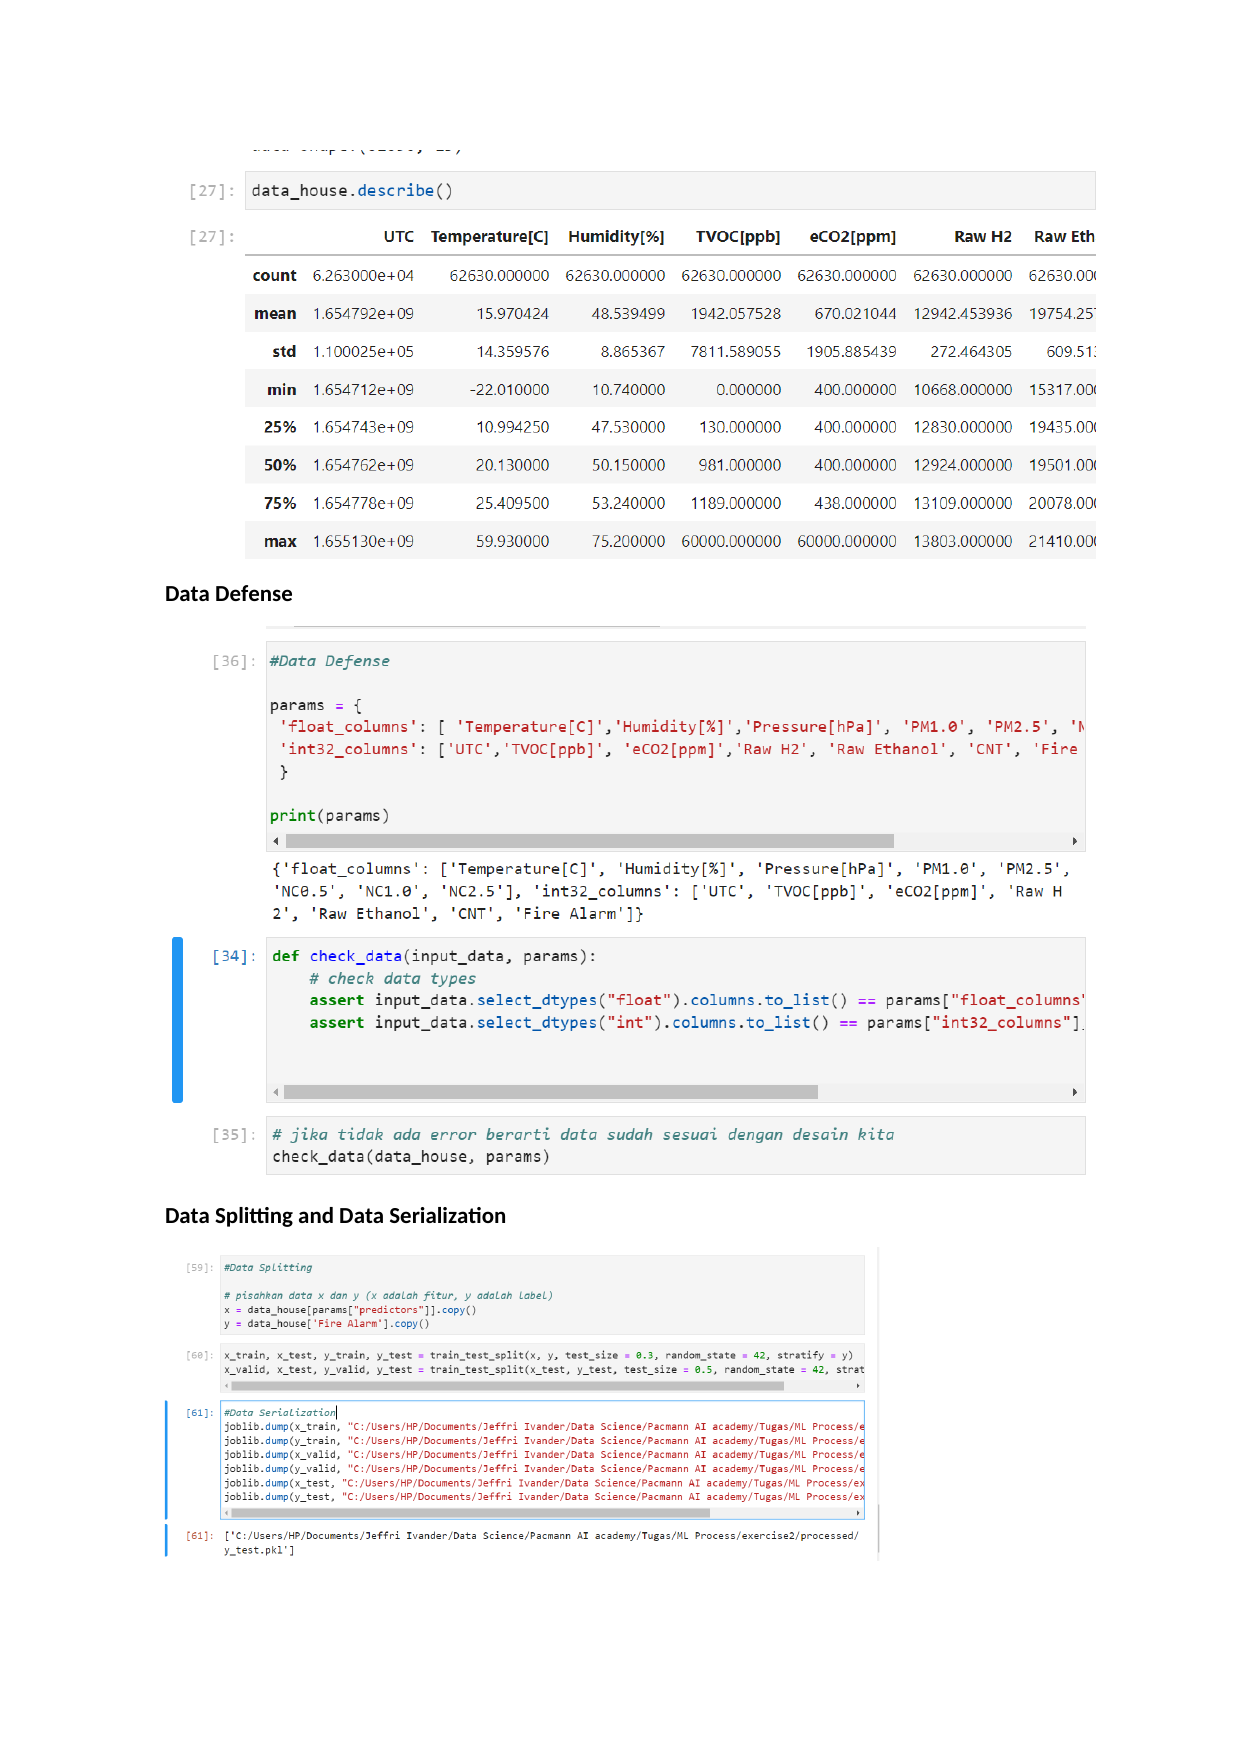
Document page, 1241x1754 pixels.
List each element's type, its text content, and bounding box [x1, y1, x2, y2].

picture [164, 1247, 880, 1561]
text Data Splitting and Data Serialization [150, 1201, 1090, 1229]
picture [164, 626, 1105, 1182]
text Data Defense [150, 579, 1090, 607]
picture [164, 150, 1105, 561]
